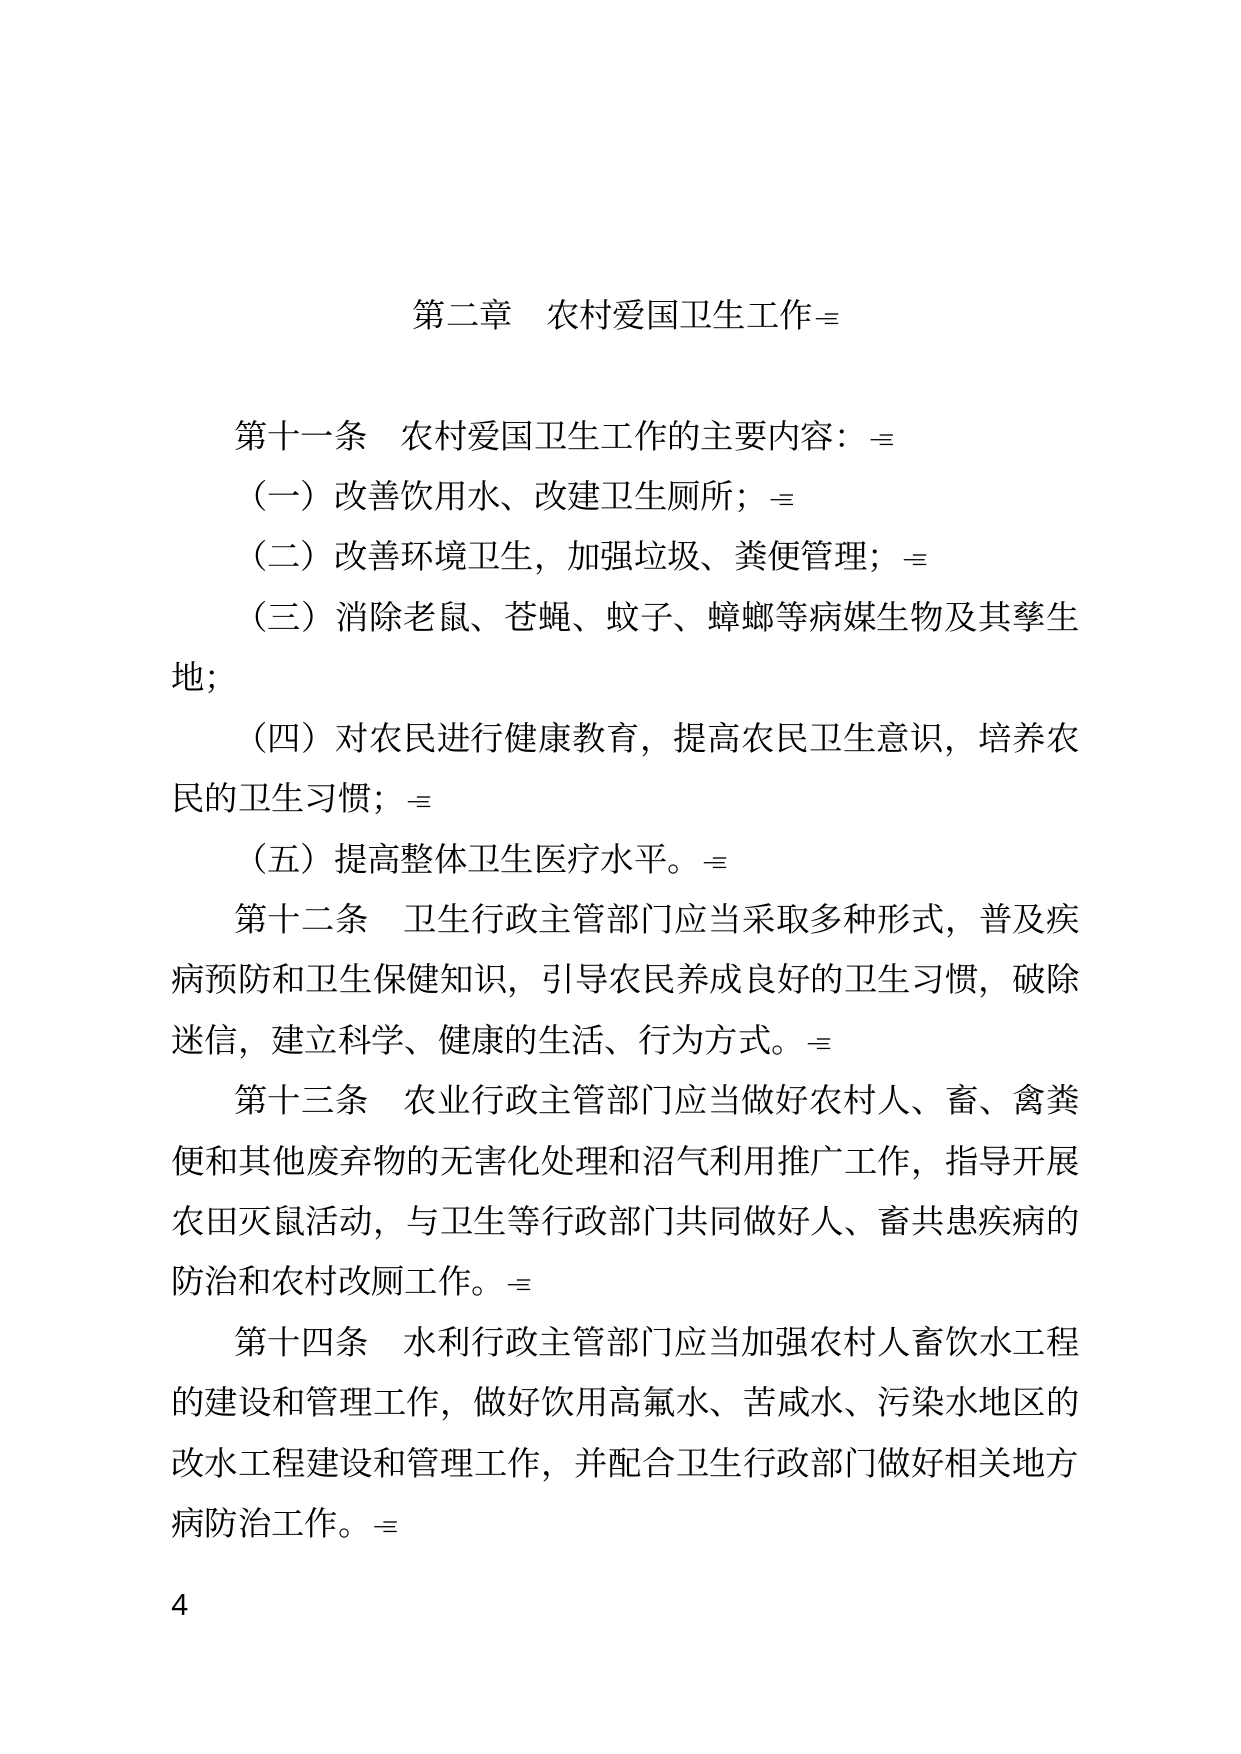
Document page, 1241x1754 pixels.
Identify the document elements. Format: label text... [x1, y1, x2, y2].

text （二）改善环境卫生，加强垃圾、粪便管理； [171, 521, 1081, 581]
text （四）对农民进行健康教育，提高农民卫生意识，培养农民的卫生习惯； [171, 702, 1081, 823]
text 第十一条 农村爱国卫生工作的主要内容： [171, 400, 1081, 460]
text 第十四条 水利行政主管部门应当加强农村人畜饮水工程的建设和管理工作，做好饮用高氟水、苦咸水、污染水地区的改水工程建设和管理工作，并配合卫生行政部门做好相关地方病防治工作。 [171, 1306, 1081, 1548]
text （五）提高整体卫生医疗水平。 [171, 823, 1081, 883]
text 第二章 农村爱国卫生工作 [171, 279, 1081, 339]
text （一）改善饮用水、改建卫生厕所； [171, 460, 1081, 521]
text （三）消除老鼠、苍蝇、蚊子、蟑螂等病媒生物及其孳生地； [171, 581, 1081, 702]
text 第十二条 卫生行政主管部门应当采取多种形式，普及疾病预防和卫生保健知识，引导农民养成良好的卫生习惯，破除迷信，建立科学、健康的生活、行为方式。 [171, 883, 1081, 1064]
text 第十三条 农业行政主管部门应当做好农村人、畜、禽粪便和其他废弃物的无害化处理和沼气利用推广工作，指导开展农田灭鼠活动，与卫生等行政部门共同做好人、畜共患疾病的防治和农村改厕工作。 [171, 1064, 1081, 1306]
